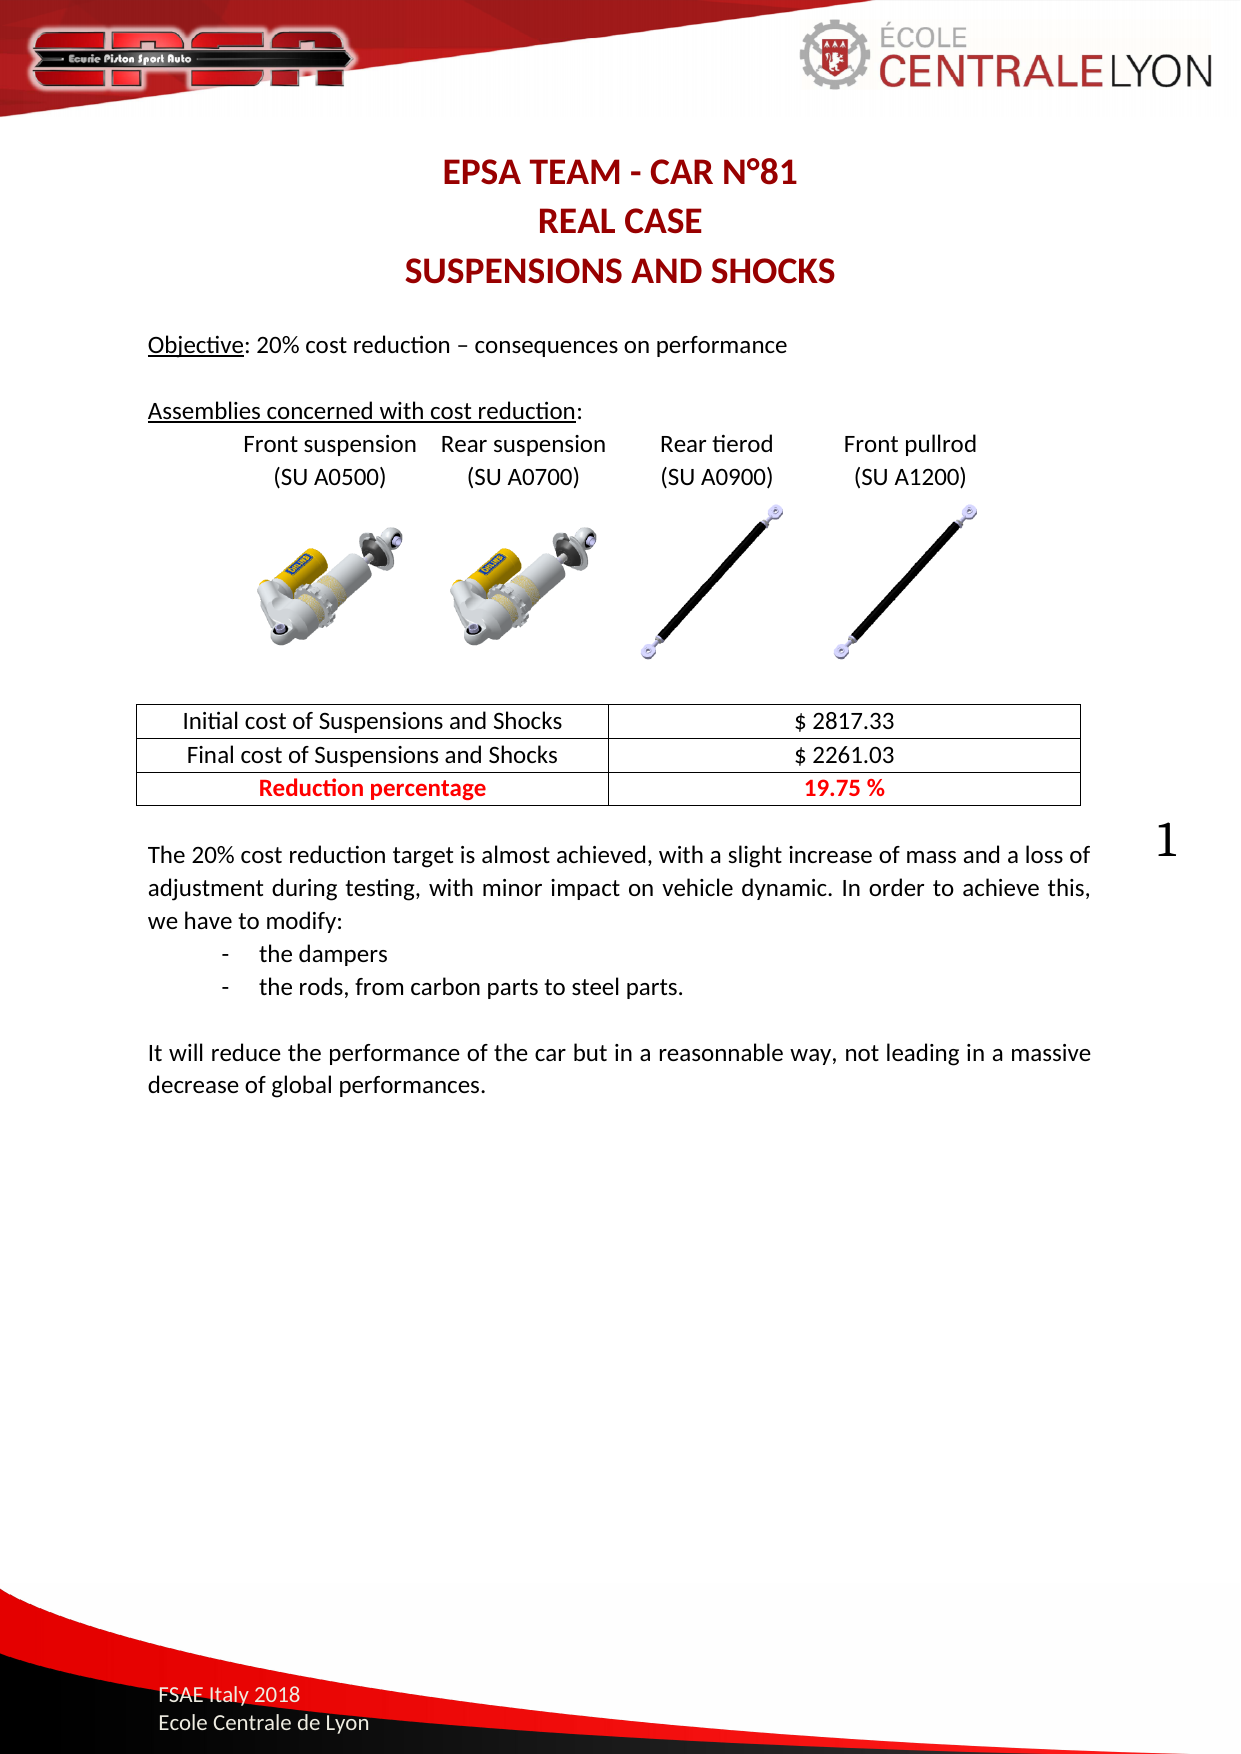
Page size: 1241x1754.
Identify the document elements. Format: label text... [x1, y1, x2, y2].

text Assemblies concerned with cost reduction: [148, 395, 1093, 425]
text REAL CASE [148, 197, 1093, 243]
table_header Front pullrod (SU A1200) [814, 428, 1007, 493]
table_cell Final cost of Suspensions and Shocks [137, 739, 608, 772]
table_cell Reduction percentage [137, 773, 608, 805]
text SUSPENSIONS AND SHOCKS [148, 247, 1093, 292]
picture [623, 493, 811, 670]
table_cell [427, 493, 620, 671]
table_header Initial cost of Suspensions and Shocks [137, 705, 608, 738]
text The 20% cost reduction target is almost achieved, with a slight increase of mass and a loss of adjustment during testing, with minor impact on vehicle dynamic. In order to achieve this, we have to modify: [148, 839, 1093, 936]
list the rods, from carbon parts to steel parts. [221, 971, 1093, 1001]
table_header Rear suspension (SU A0700) [427, 428, 620, 493]
table_cell $ 2261.03 [609, 739, 1080, 772]
picture [816, 493, 1005, 670]
picture [429, 501, 618, 661]
table_header Rear tierod (SU A0900) [620, 428, 813, 493]
table_cell [620, 493, 813, 671]
table_header Front suspension (SU A0500) [233, 428, 427, 493]
table_cell [233, 493, 427, 671]
text It will reduce the performance of the car but in a reasonnable way, not leading in a massive decrease of global performances. [148, 1037, 1093, 1100]
list the dampers [221, 938, 1093, 968]
picture [0, 1583, 1241, 1754]
table_header $ 2817.33 [609, 705, 1080, 738]
table_cell 19.75 % [609, 773, 1080, 805]
text EPSA TEAM - CAR N°81 [148, 148, 1093, 193]
picture [0, 0, 1241, 119]
text Objective: 20% cost reduction – consequences on performance [148, 329, 1093, 359]
picture [236, 501, 424, 661]
